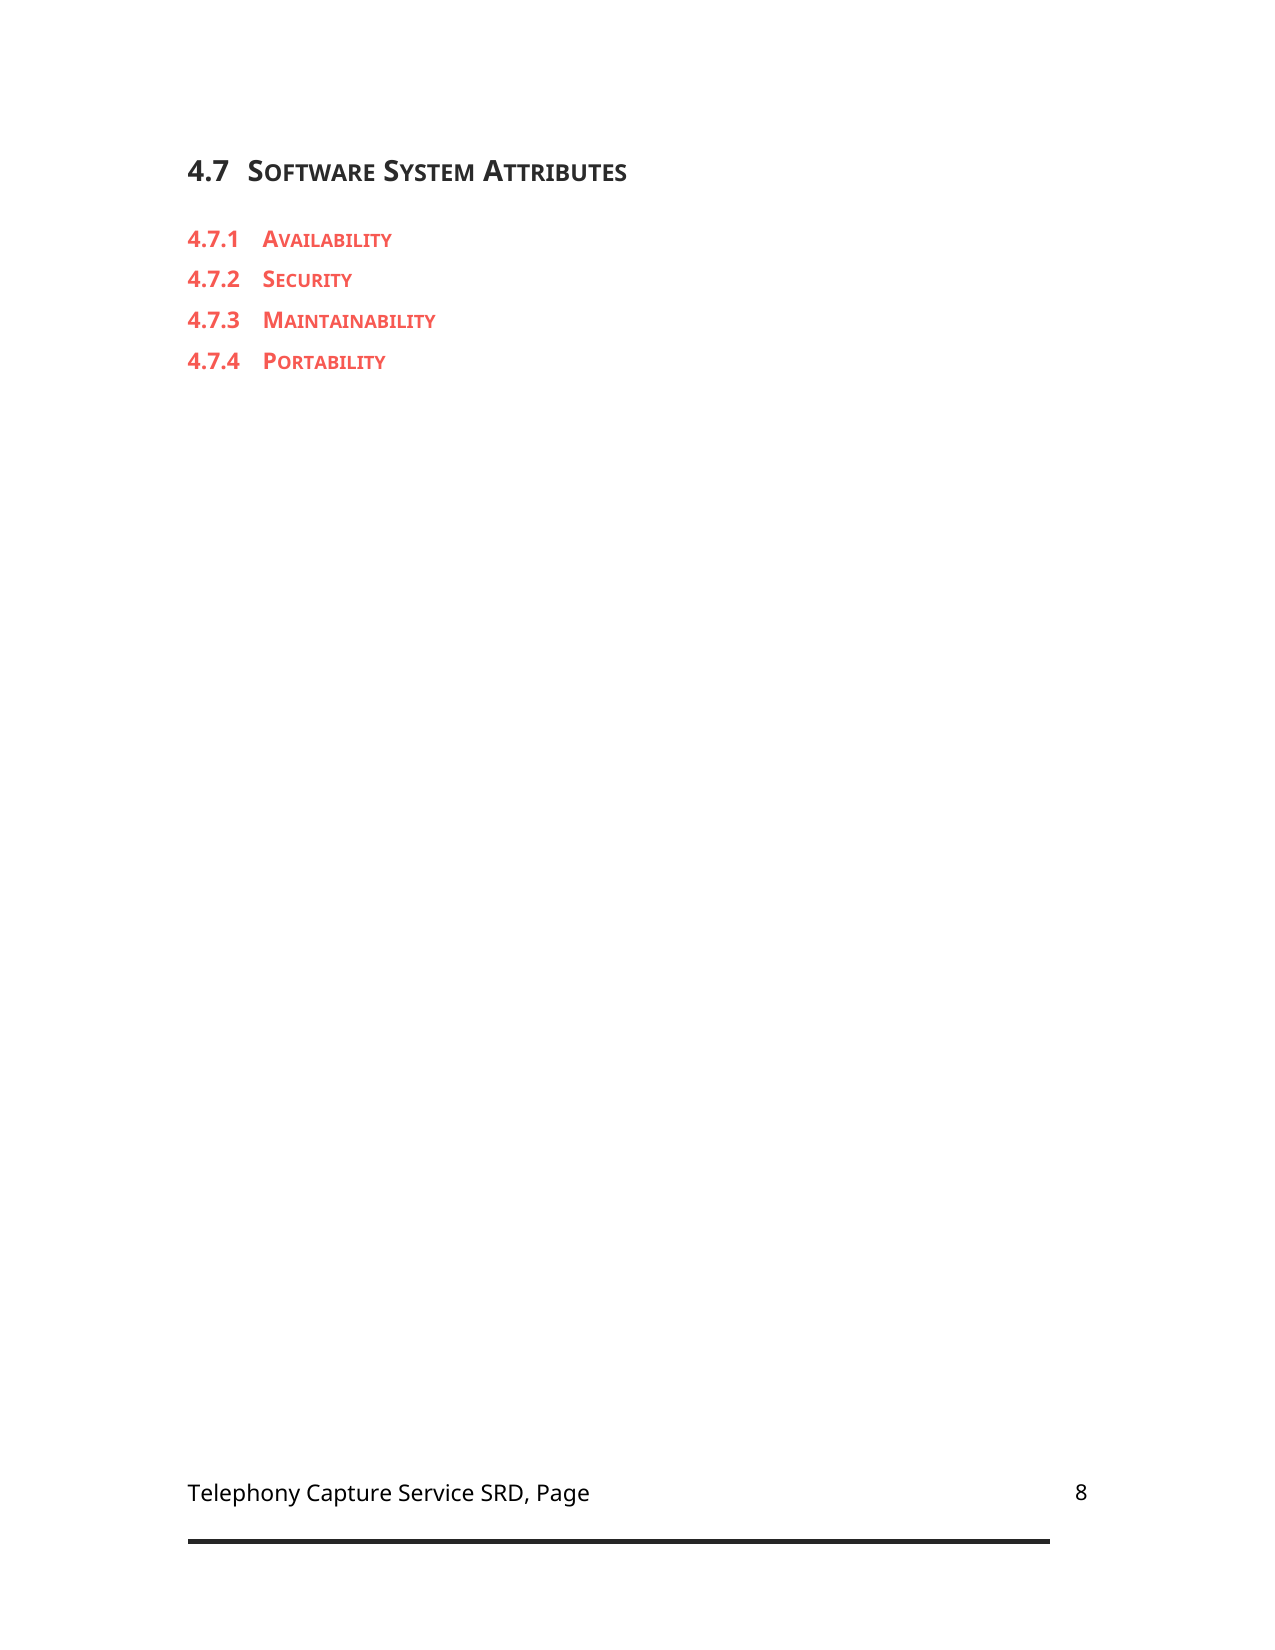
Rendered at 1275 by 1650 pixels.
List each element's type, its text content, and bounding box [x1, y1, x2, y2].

subtitle Software System Attributes [187, 150, 1087, 190]
subtitle Security [187, 263, 1087, 294]
subtitle Availability [187, 223, 1087, 254]
subtitle Portability [187, 344, 1087, 376]
subtitle Maintainability [187, 304, 1087, 335]
